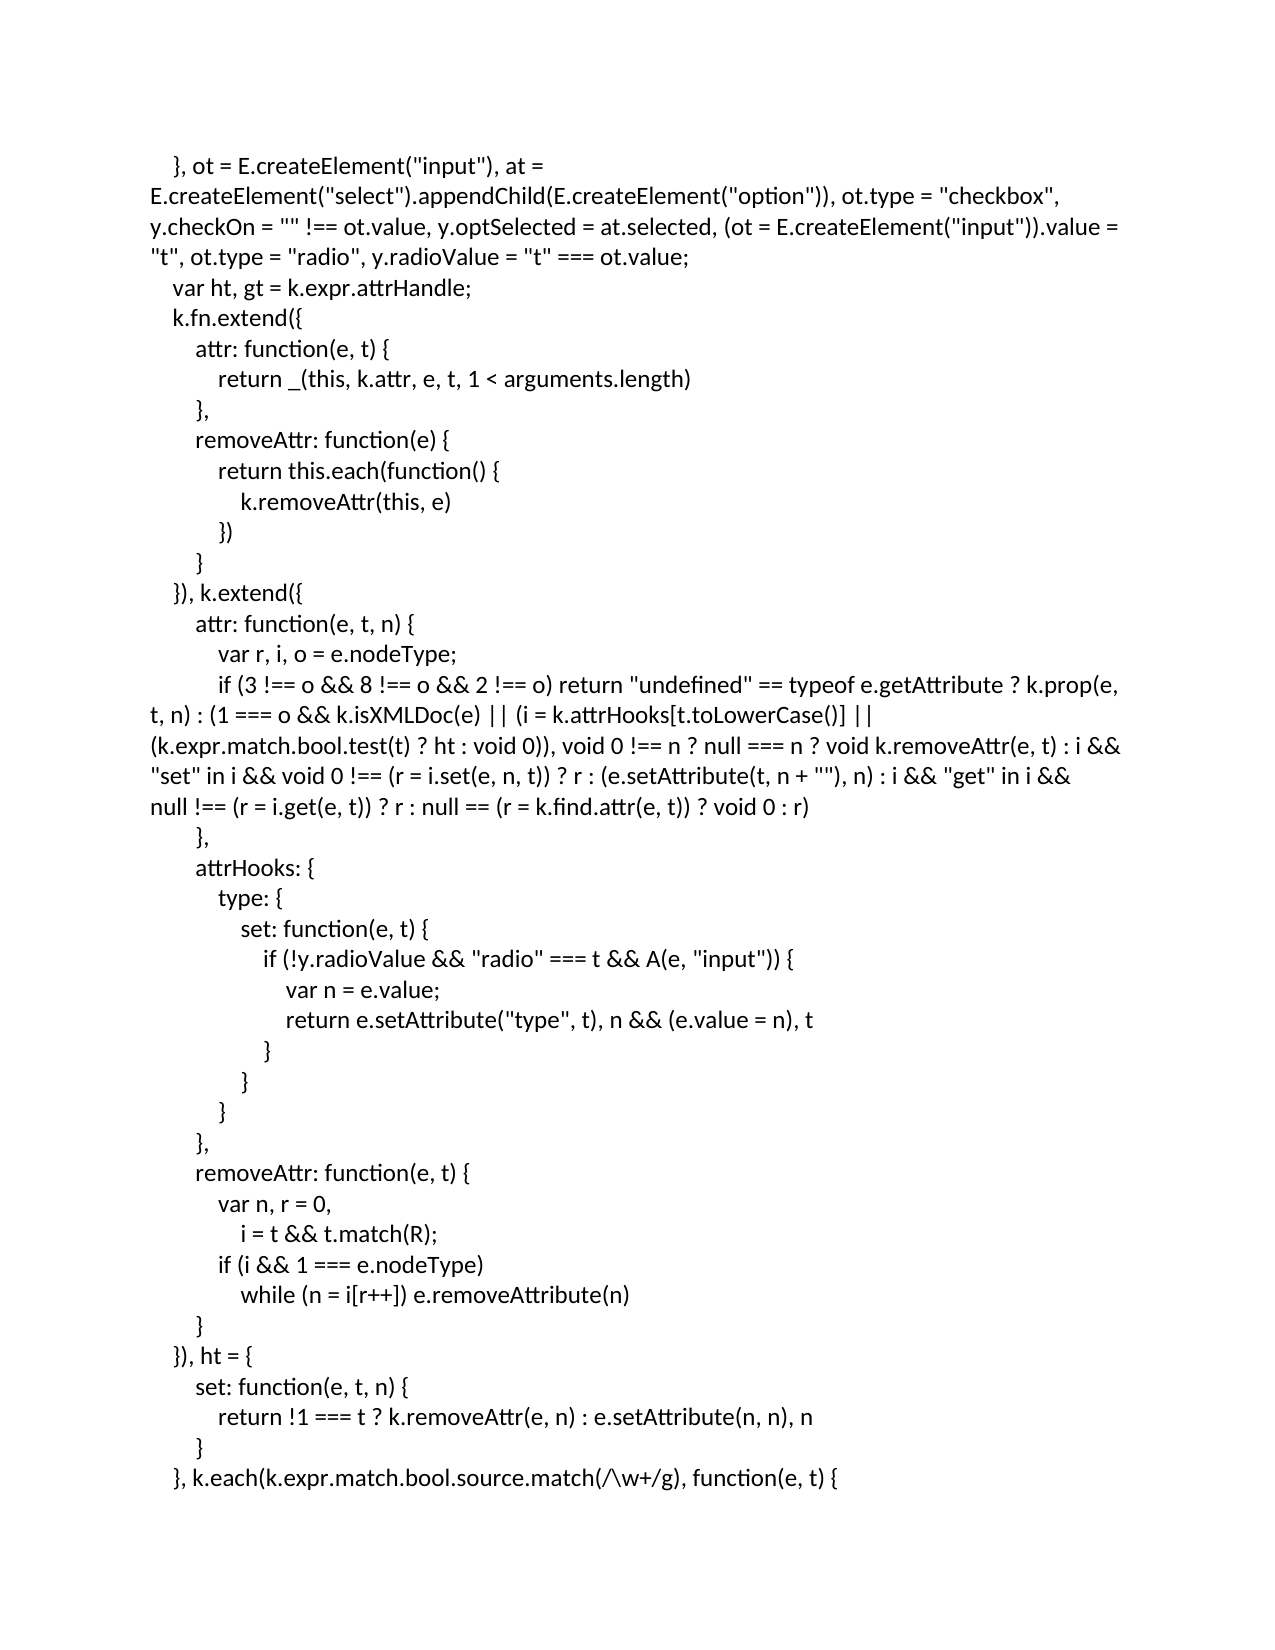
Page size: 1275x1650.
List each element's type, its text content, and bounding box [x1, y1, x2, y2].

text return e.setAttribute("type", t), n && (e.value = n), t [150, 1004, 1125, 1035]
text k.fn.extend({ [150, 303, 1125, 333]
text if (!y.radioValue && "radio" === t && A(e, "input")) { [150, 943, 1125, 974]
text set: function(e, t) { [150, 913, 1125, 943]
text removeAttr: function(e, t) { [150, 1157, 1125, 1188]
text while (n = i[r++]) e.removeAttribute(n) [150, 1279, 1125, 1310]
text }, ot = E.createElement("input"), at = E.createElement("select").appendChild(E.createElement("option")), ot.type = "checkbox", y.checkOn = "" !== ot.value, y.optSelected = at.selected, (ot = E.createElement("input")).value = "t", ot.type = "radio", y.radioValue = "t" === ot.value; [150, 150, 1125, 272]
text var ht, gt = k.expr.attrHandle; [150, 272, 1125, 303]
text attrHooks: { [150, 852, 1125, 882]
text i = t && t.match(R); [150, 1218, 1125, 1249]
text if (3 !== o && 8 !== o && 2 !== o) return "undefined" == typeof e.getAttribute ? k.prop(e, t, n) : (1 === o && k.isXMLDoc(e) || (i = k.attrHooks[t.toLowerCase()] || (k.expr.match.bool.test(t) ? ht : void 0)), void 0 !== n ? null === n ? void k.removeAttr(e, t) : i && "set" in i && void 0 !== (r = i.set(e, n, t)) ? r : (e.setAttribute(t, n + ""), n) : i && "get" in i && null !== (r = i.get(e, t)) ? r : null == (r = k.find.attr(e, t)) ? void 0 : r) [150, 669, 1125, 821]
text } [150, 1096, 1125, 1127]
text } [150, 1035, 1125, 1066]
text var n = e.value; [150, 974, 1125, 1004]
text return _(this, k.attr, e, t, 1 < arguments.length) [150, 364, 1125, 394]
text var r, i, o = e.nodeType; [150, 638, 1125, 669]
text type: { [150, 882, 1125, 913]
text k.removeAttr(this, e) [150, 486, 1125, 516]
text } [150, 1066, 1125, 1096]
text }, [150, 394, 1125, 425]
text }, [150, 1127, 1125, 1157]
text var n, r = 0, [150, 1188, 1125, 1218]
text }, [150, 821, 1125, 852]
text }) [150, 516, 1125, 547]
text if (i && 1 === e.nodeType) [150, 1249, 1125, 1279]
text attr: function(e, t, n) { [150, 608, 1125, 638]
text }), k.extend({ [150, 577, 1125, 608]
text return this.each(function() { [150, 455, 1125, 486]
text attr: function(e, t) { [150, 333, 1125, 364]
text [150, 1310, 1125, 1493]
text removeAttr: function(e) { [150, 425, 1125, 455]
text } [150, 547, 1125, 577]
